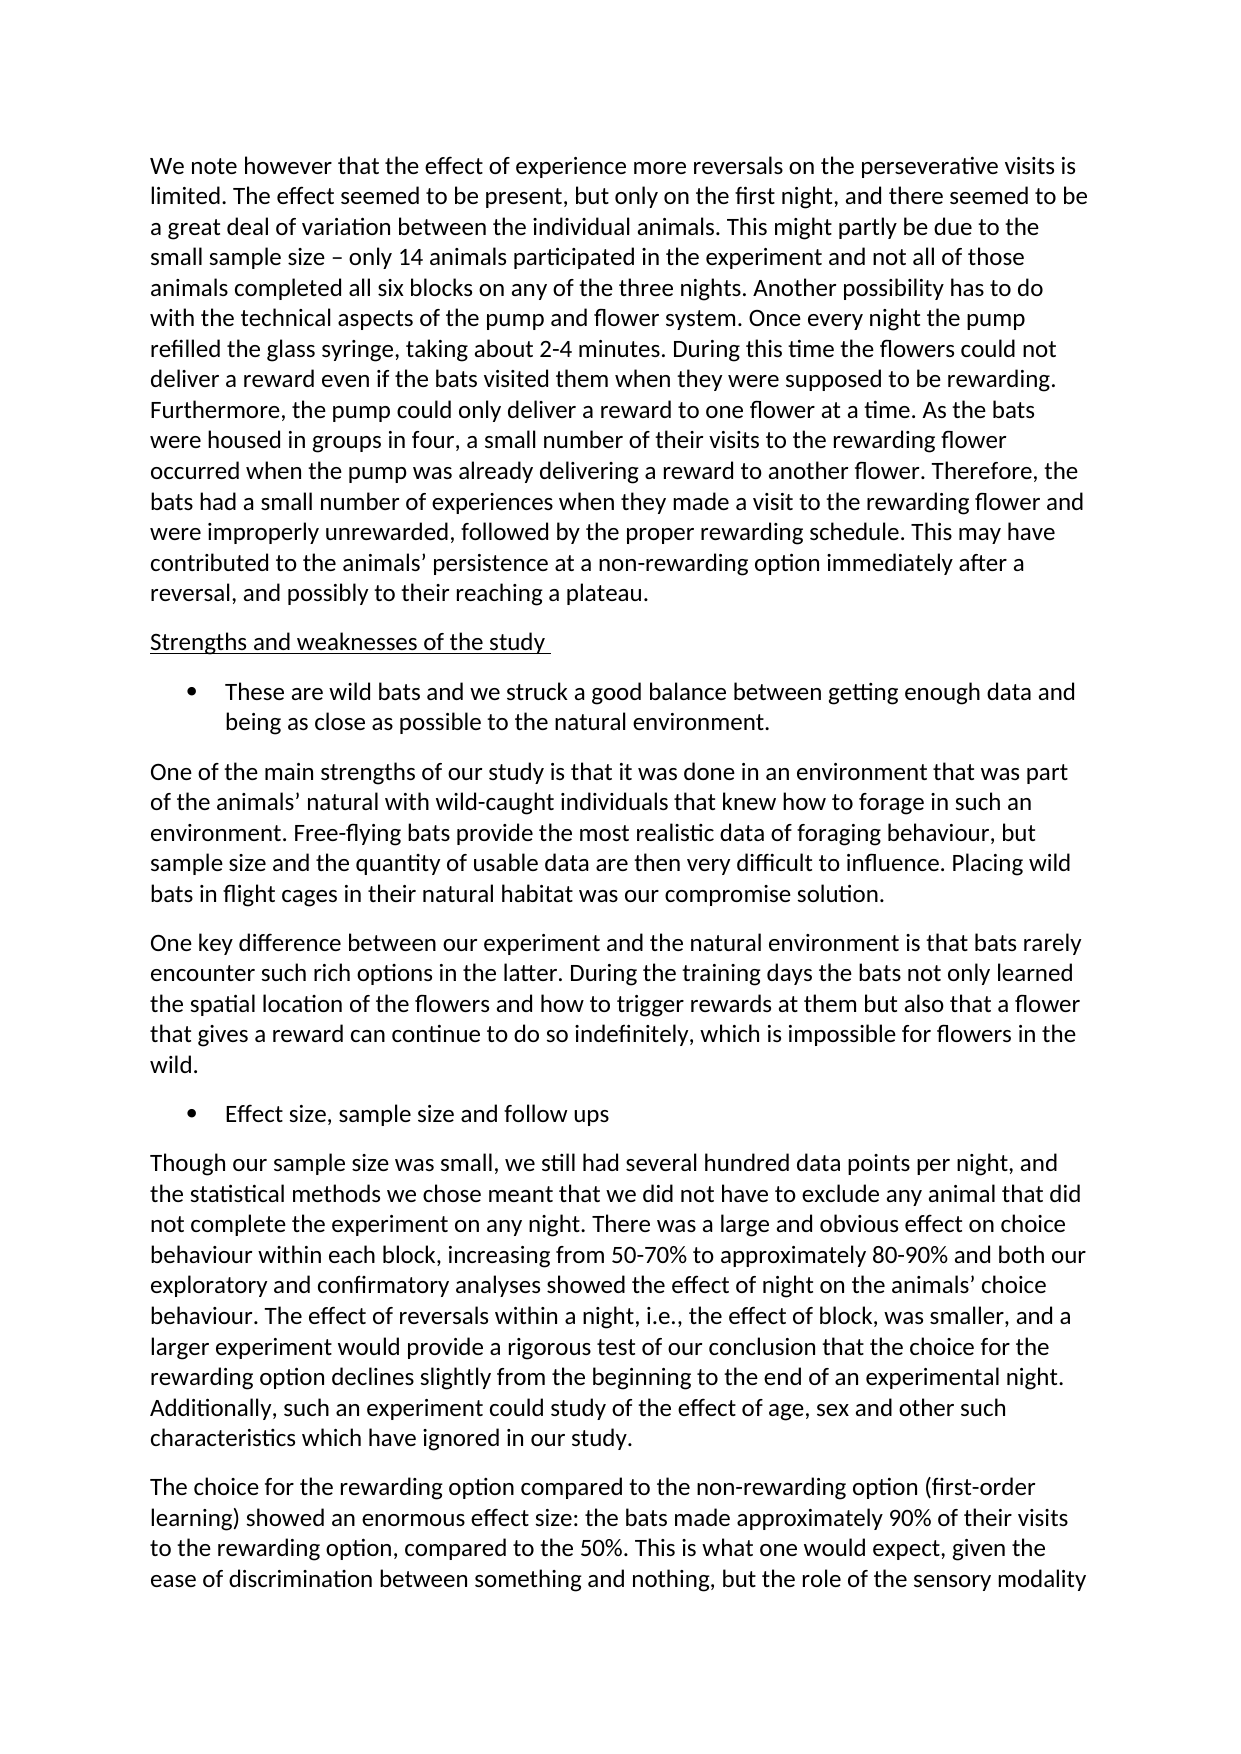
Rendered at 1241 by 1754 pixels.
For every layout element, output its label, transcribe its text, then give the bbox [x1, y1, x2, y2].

text Though our sample size was small, we still had several hundred data points per night, and the statistical methods we chose meant that we did not have to exclude any animal that did not complete the experiment on any night. There was a large and obvious effect on choice behaviour within each block, increasing from 50-70% to approximately 80-90% and both our exploratory and confirmatory analyses showed the effect of night on the animals’ choice behaviour. The effect of reversals within a night, i.e., the effect of block, was smaller, and a larger experiment would provide a rigorous test of our conclusion that the choice for the rewarding option declines slightly from the beginning to the end of an experimental night. Additionally, such an experiment could study of the effect of age, sex and other such characteristics which have ignored in our study. [150, 1148, 1090, 1453]
text We note however that the effect of experience more reversals on the perseverative visits is limited. The effect seemed to be present, but only on the first night, and there seemed to be a great deal of variation between the individual animals. This might partly be due to the small sample size – only 14 animals participated in the experiment and not all of those animals completed all six blocks on any of the three nights. Another possibility has to do with the technical aspects of the pump and flower system. Once every night the pump refilled the glass syringe, taking about 2-4 minutes. During this time the flowers could not deliver a reward even if the bats visited them when they were supposed to be rewarding. Furthermore, the pump could only deliver a reward to one flower at a time. As the bats were housed in groups in four, a small number of their visits to the rewarding flower occurred when the pump was already delivering a reward to another flower. Therefore, the bats had a small number of experiences when they made a visit to the rewarding flower and were improperly unrewarded, followed by the proper rewarding schedule. This may have contributed to the animals’ persistence at a non-rewarding option immediately after a reversal, and possibly to their reaching a plateau. [150, 150, 1090, 608]
text One key difference between our experiment and the natural environment is that bats rarely encounter such rich options in the latter. During the training days the bats not only learned the spatial location of the flowers and how to trigger rewards at them but also that a flower that gives a reward can continue to do so indefinitely, which is impossible for flowers in the wild. [150, 927, 1090, 1079]
list Effect size, sample size and follow ups [187, 1098, 1090, 1129]
text Strengths and weaknesses of the study [150, 627, 1090, 657]
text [150, 1472, 1090, 1594]
list These are wild bats and we struck a good balance between getting enough data and being as close as possible to the natural environment. [187, 676, 1090, 737]
text One of the main strengths of our study is that it was done in an environment that was part of the animals’ natural with wild-caught individuals that knew how to forage in such an environment. Free-flying bats provide the most realistic data of foraging behaviour, but sample size and the quantity of usable data are then very difficult to influence. Placing wild bats in flight cages in their natural habitat was our compromise solution. [150, 756, 1090, 908]
